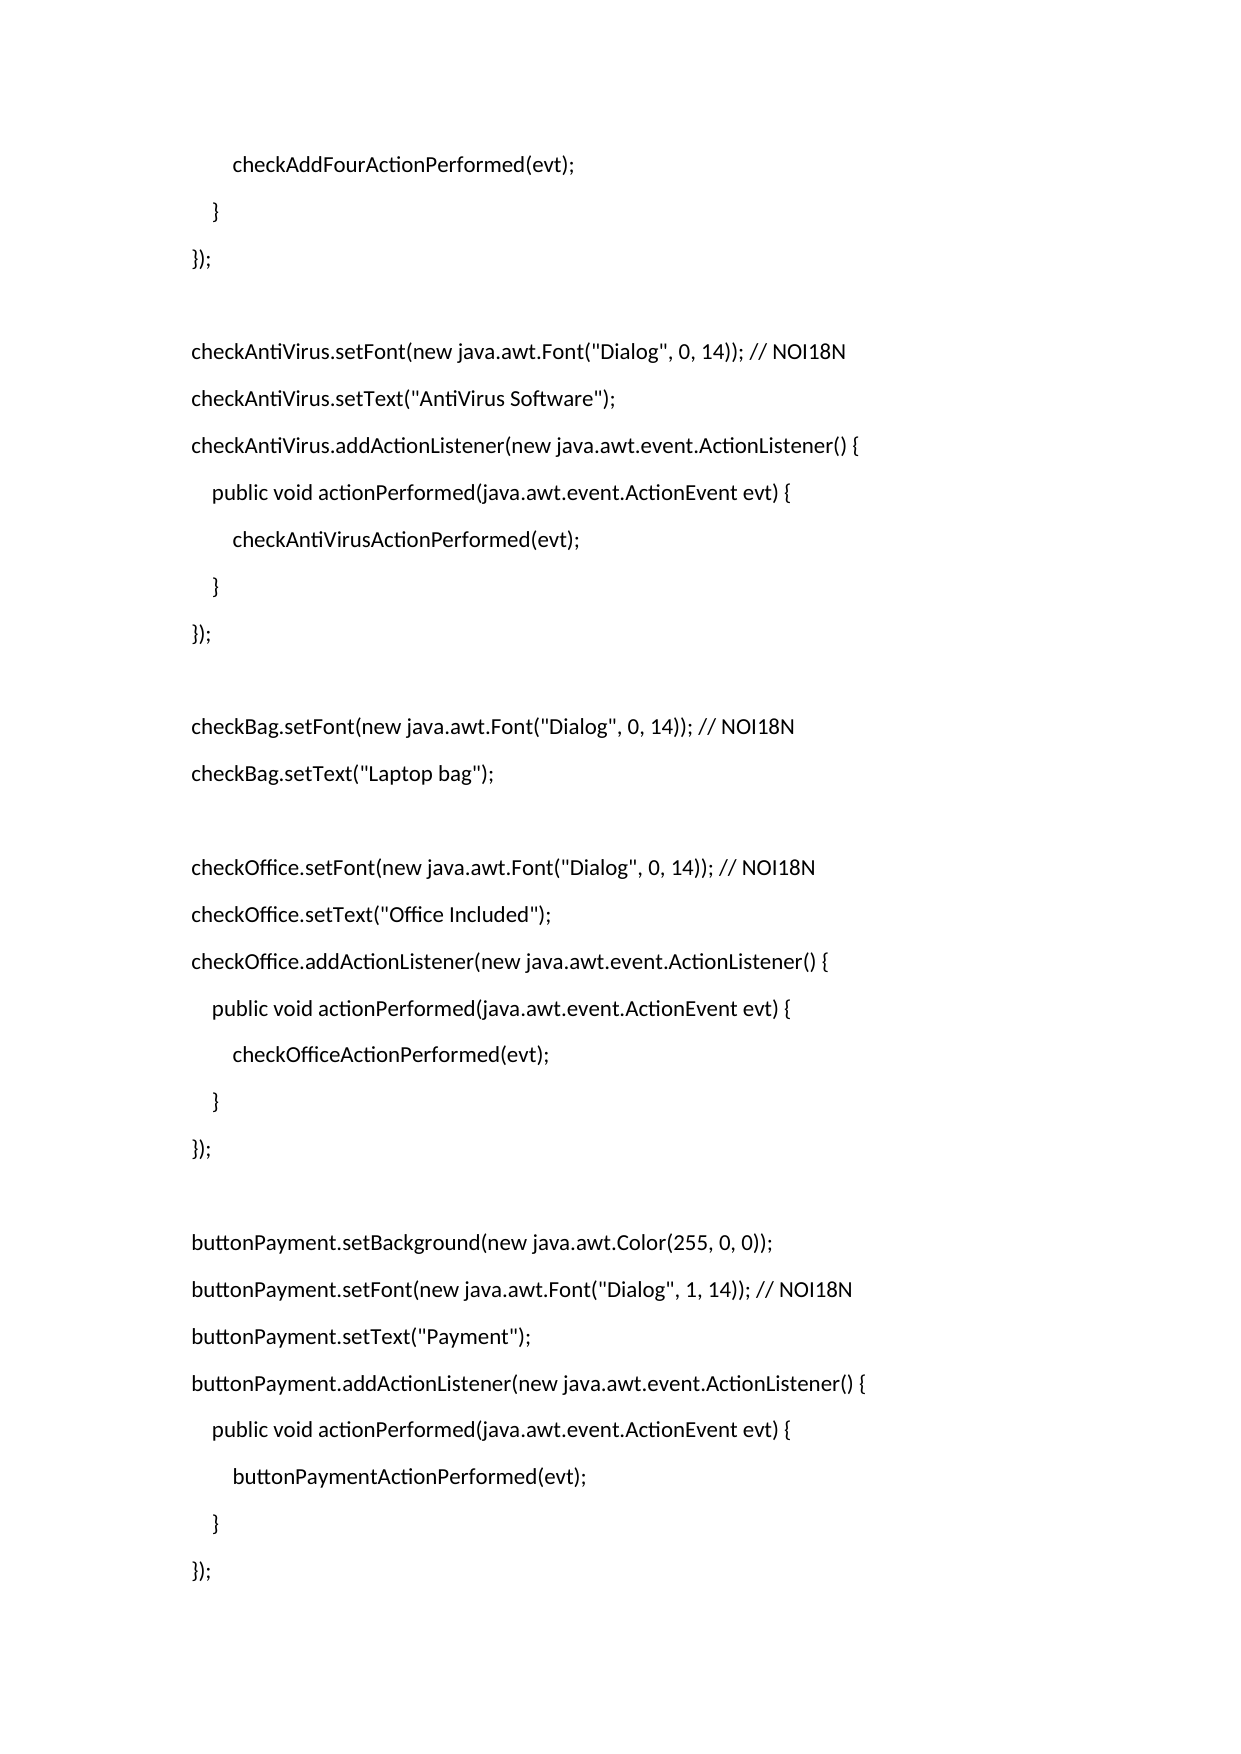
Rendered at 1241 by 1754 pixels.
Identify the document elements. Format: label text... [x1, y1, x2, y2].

text }); [150, 244, 1090, 272]
text checkAntiVirus.addActionListener(new java.awt.event.ActionListener() { [150, 431, 1090, 459]
text buttonPayment.setFont(new java.awt.Font("Dialog", 1, 14)); // NOI18N [150, 1275, 1090, 1303]
text }); [150, 619, 1090, 647]
text }); [150, 1556, 1090, 1584]
text checkAddFourActionPerformed(evt); [150, 150, 1090, 178]
text public void actionPerformed(java.awt.event.ActionEvent evt) { [150, 994, 1090, 1022]
text buttonPayment.setText("Payment"); [150, 1322, 1090, 1350]
text } [150, 572, 1090, 600]
text checkAntiVirus.setFont(new java.awt.Font("Dialog", 0, 14)); // NOI18N [150, 337, 1090, 366]
text checkOfficeActionPerformed(evt); [150, 1041, 1090, 1069]
text checkOffice.setFont(new java.awt.Font("Dialog", 0, 14)); // NOI18N [150, 853, 1090, 881]
text buttonPayment.addActionListener(new java.awt.event.ActionListener() { [150, 1369, 1090, 1397]
text checkOffice.setText("Office Included"); [150, 900, 1090, 928]
text checkBag.setFont(new java.awt.Font("Dialog", 0, 14)); // NOI18N [150, 712, 1090, 741]
text } [150, 1509, 1090, 1537]
text public void actionPerformed(java.awt.event.ActionEvent evt) { [150, 1416, 1090, 1444]
text checkAntiVirus.setText("AntiVirus Software"); [150, 384, 1090, 412]
text } [150, 1087, 1090, 1116]
text buttonPaymentActionPerformed(evt); [150, 1462, 1090, 1491]
text checkOffice.addActionListener(new java.awt.event.ActionListener() { [150, 947, 1090, 975]
text checkAntiVirusActionPerformed(evt); [150, 525, 1090, 553]
text public void actionPerformed(java.awt.event.ActionEvent evt) { [150, 478, 1090, 506]
text buttonPayment.setBackground(new java.awt.Color(255, 0, 0)); [150, 1228, 1090, 1256]
text }); [150, 1134, 1090, 1162]
text } [150, 197, 1090, 225]
text checkBag.setText("Laptop bag"); [150, 759, 1090, 787]
